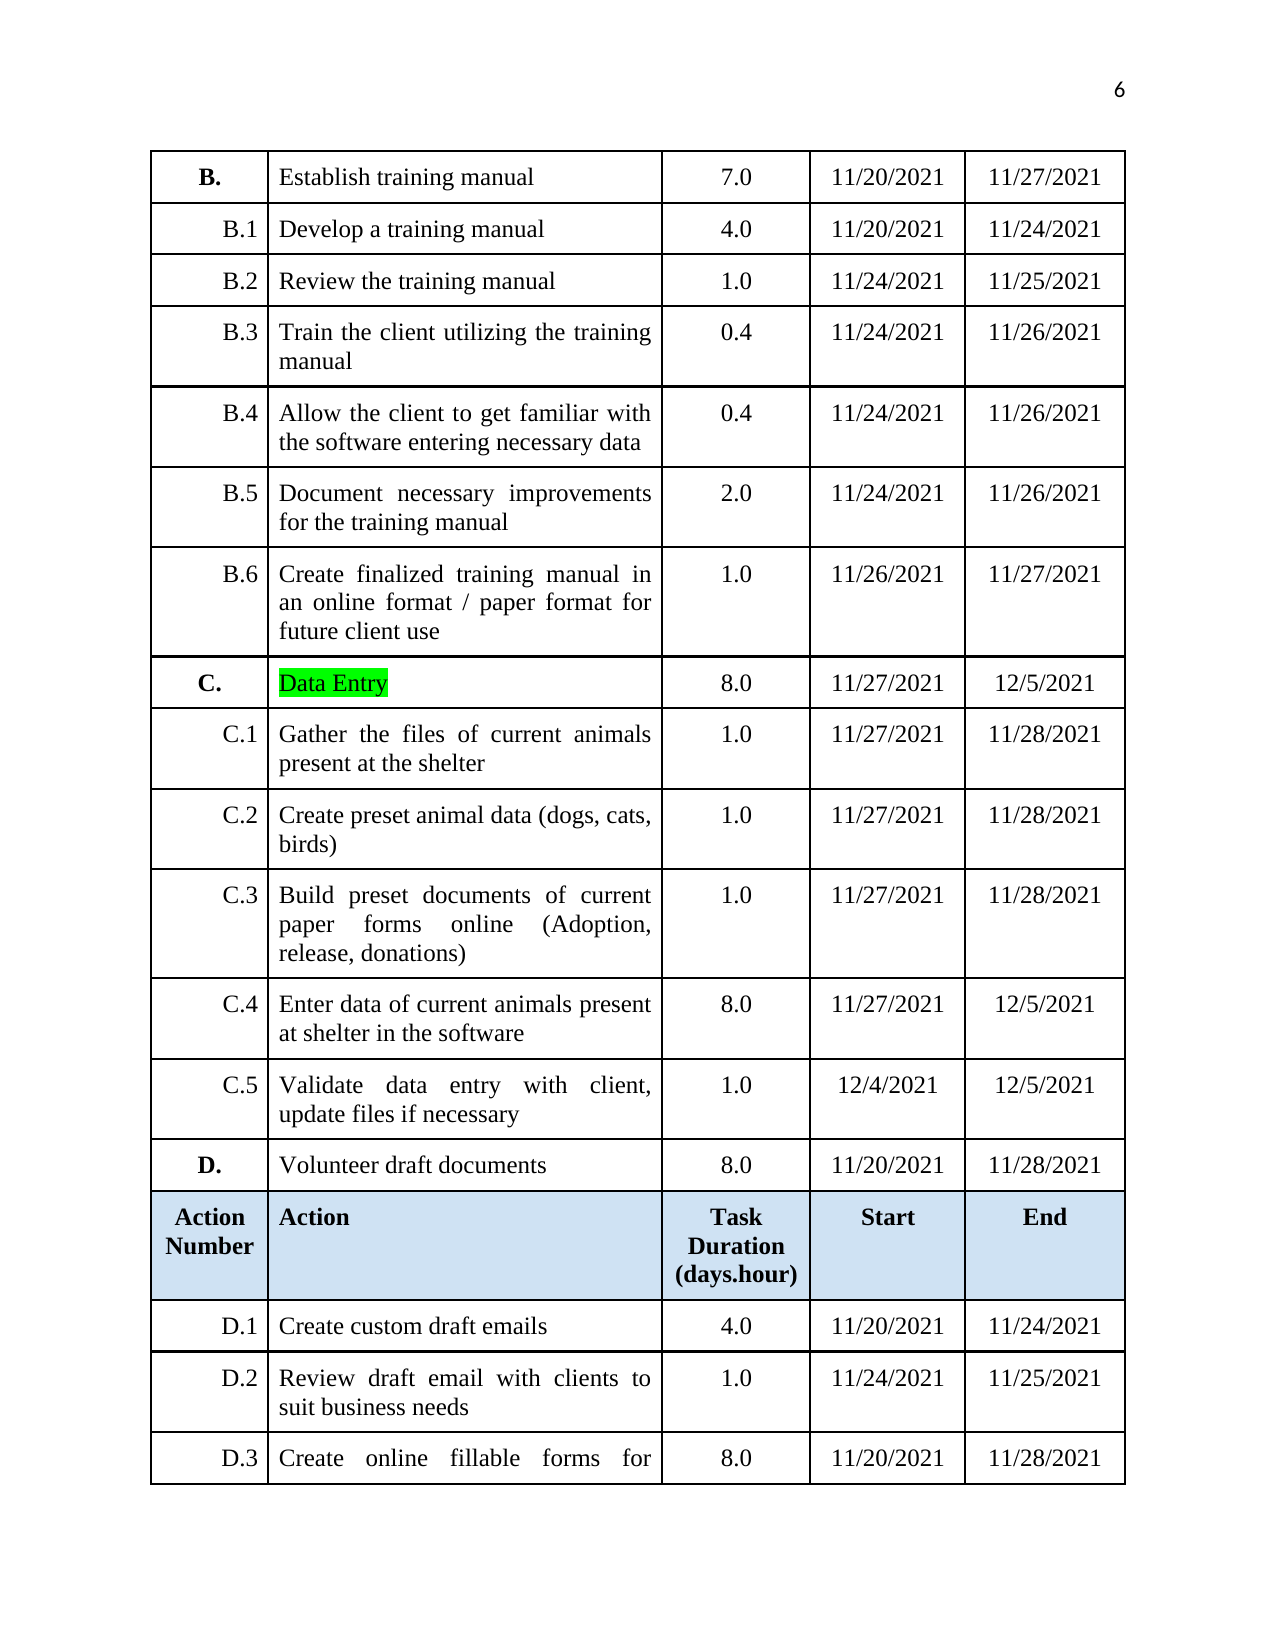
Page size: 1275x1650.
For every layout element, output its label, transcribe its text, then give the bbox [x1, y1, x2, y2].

table_cell 11/27/2021 [966, 152, 1124, 202]
table_cell D. [152, 1140, 267, 1189]
table_cell 11/24/2021 [811, 1353, 964, 1431]
table_cell 1.0 [663, 548, 809, 655]
table_cell 11/24/2021 [811, 468, 964, 546]
table_cell 11/27/2021 [811, 979, 964, 1057]
table_cell 11/27/2021 [811, 790, 964, 868]
table_cell Create custom draft emails [269, 1301, 661, 1350]
table_cell 12/5/2021 [966, 979, 1124, 1057]
table_cell D.3 [152, 1433, 267, 1482]
table_cell 11/27/2021 [811, 658, 964, 707]
table_cell 11/26/2021 [966, 307, 1124, 385]
table_cell 12/5/2021 [966, 1060, 1124, 1138]
table_cell 1.0 [663, 790, 809, 868]
table_cell 1.0 [663, 1060, 809, 1138]
table_cell 11/28/2021 [966, 1433, 1124, 1482]
table_cell B.6 [152, 548, 267, 655]
table_cell Task Duration (days.hour) [663, 1192, 809, 1299]
table_cell 12/4/2021 [811, 1060, 964, 1138]
table_cell 2.0 [663, 468, 809, 546]
table_cell 1.0 [663, 709, 809, 787]
table_cell 11/28/2021 [966, 870, 1124, 977]
table_cell 1.0 [663, 1353, 809, 1431]
table_cell 11/27/2021 [811, 870, 964, 977]
table_cell 11/24/2021 [811, 255, 964, 305]
table_cell Document necessary improvements for the training manual [269, 468, 661, 546]
table_cell 11/26/2021 [811, 548, 964, 655]
table_cell Enter data of current animals present at shelter in the software [269, 979, 661, 1057]
table_cell Review the training manual [269, 255, 661, 305]
table_cell 11/25/2021 [966, 1353, 1124, 1431]
table_cell C. [152, 658, 267, 707]
table_cell D.1 [152, 1301, 267, 1350]
table_cell 0.4 [663, 388, 809, 466]
table_cell 1.0 [663, 870, 809, 977]
table_cell C.5 [152, 1060, 267, 1138]
table_cell 11/24/2021 [966, 1301, 1124, 1350]
table_cell 11/20/2021 [811, 204, 964, 253]
table_cell B.5 [152, 468, 267, 546]
table_cell 8.0 [663, 658, 809, 707]
table_cell Train the client utilizing the training manual [269, 307, 661, 385]
table_cell 11/20/2021 [811, 1301, 964, 1350]
table_cell C.1 [152, 709, 267, 787]
table_cell 11/20/2021 [811, 1433, 964, 1482]
table_cell B.3 [152, 307, 267, 385]
table_cell 11/27/2021 [966, 548, 1124, 655]
table_cell 11/20/2021 [811, 1140, 964, 1189]
table_cell 11/28/2021 [966, 1140, 1124, 1189]
table_cell 11/26/2021 [966, 468, 1124, 546]
table_cell 11/25/2021 [966, 255, 1124, 305]
table_cell 4.0 [663, 204, 809, 253]
table_cell 11/24/2021 [811, 388, 964, 466]
table_cell Build preset documents of current paper forms online (Adoption, release, donations) [269, 870, 661, 977]
table_cell 11/20/2021 [811, 152, 964, 202]
table_cell B.1 [152, 204, 267, 253]
table_cell 8.0 [663, 979, 809, 1057]
table_cell 7.0 [663, 152, 809, 202]
table_cell 4.0 [663, 1301, 809, 1350]
table_cell Establish training manual [269, 152, 661, 202]
table_cell 11/28/2021 [966, 790, 1124, 868]
table_cell 1.0 [663, 255, 809, 305]
table_cell C.2 [152, 790, 267, 868]
table_cell Action Number [152, 1192, 267, 1299]
table_cell B. [152, 152, 267, 202]
table_cell Start [811, 1192, 964, 1299]
table_cell Action [269, 1192, 661, 1299]
table_cell Create finalized training manual in an online format / paper format for future client use [269, 548, 661, 655]
table_cell 12/5/2021 [966, 658, 1124, 707]
table_cell Gather the files of current animals present at the shelter [269, 709, 661, 787]
table_cell C.4 [152, 979, 267, 1057]
table_cell Review draft email with clients to suit business needs [269, 1353, 661, 1431]
table_cell End [966, 1192, 1124, 1299]
table_cell 8.0 [663, 1433, 809, 1482]
table_cell Develop a training manual [269, 204, 661, 253]
table_cell D.2 [152, 1353, 267, 1431]
table_cell Create preset animal data (dogs, cats, birds) [269, 790, 661, 868]
table_cell 11/24/2021 [966, 204, 1124, 253]
table_cell Data Entry [269, 658, 661, 707]
table_cell Allow the client to get familiar with the software entering necessary data [269, 388, 661, 466]
table_cell Volunteer draft documents [269, 1140, 661, 1189]
table_cell B.2 [152, 255, 267, 305]
table_cell 11/26/2021 [966, 388, 1124, 466]
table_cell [269, 1433, 661, 1482]
table_cell C.3 [152, 870, 267, 977]
table_cell 8.0 [663, 1140, 809, 1189]
table_cell 11/24/2021 [811, 307, 964, 385]
table_cell B.4 [152, 388, 267, 466]
table_cell 0.4 [663, 307, 809, 385]
table_cell 11/28/2021 [966, 709, 1124, 787]
table_cell 11/27/2021 [811, 709, 964, 787]
table_cell Validate data entry with client, update files if necessary [269, 1060, 661, 1138]
